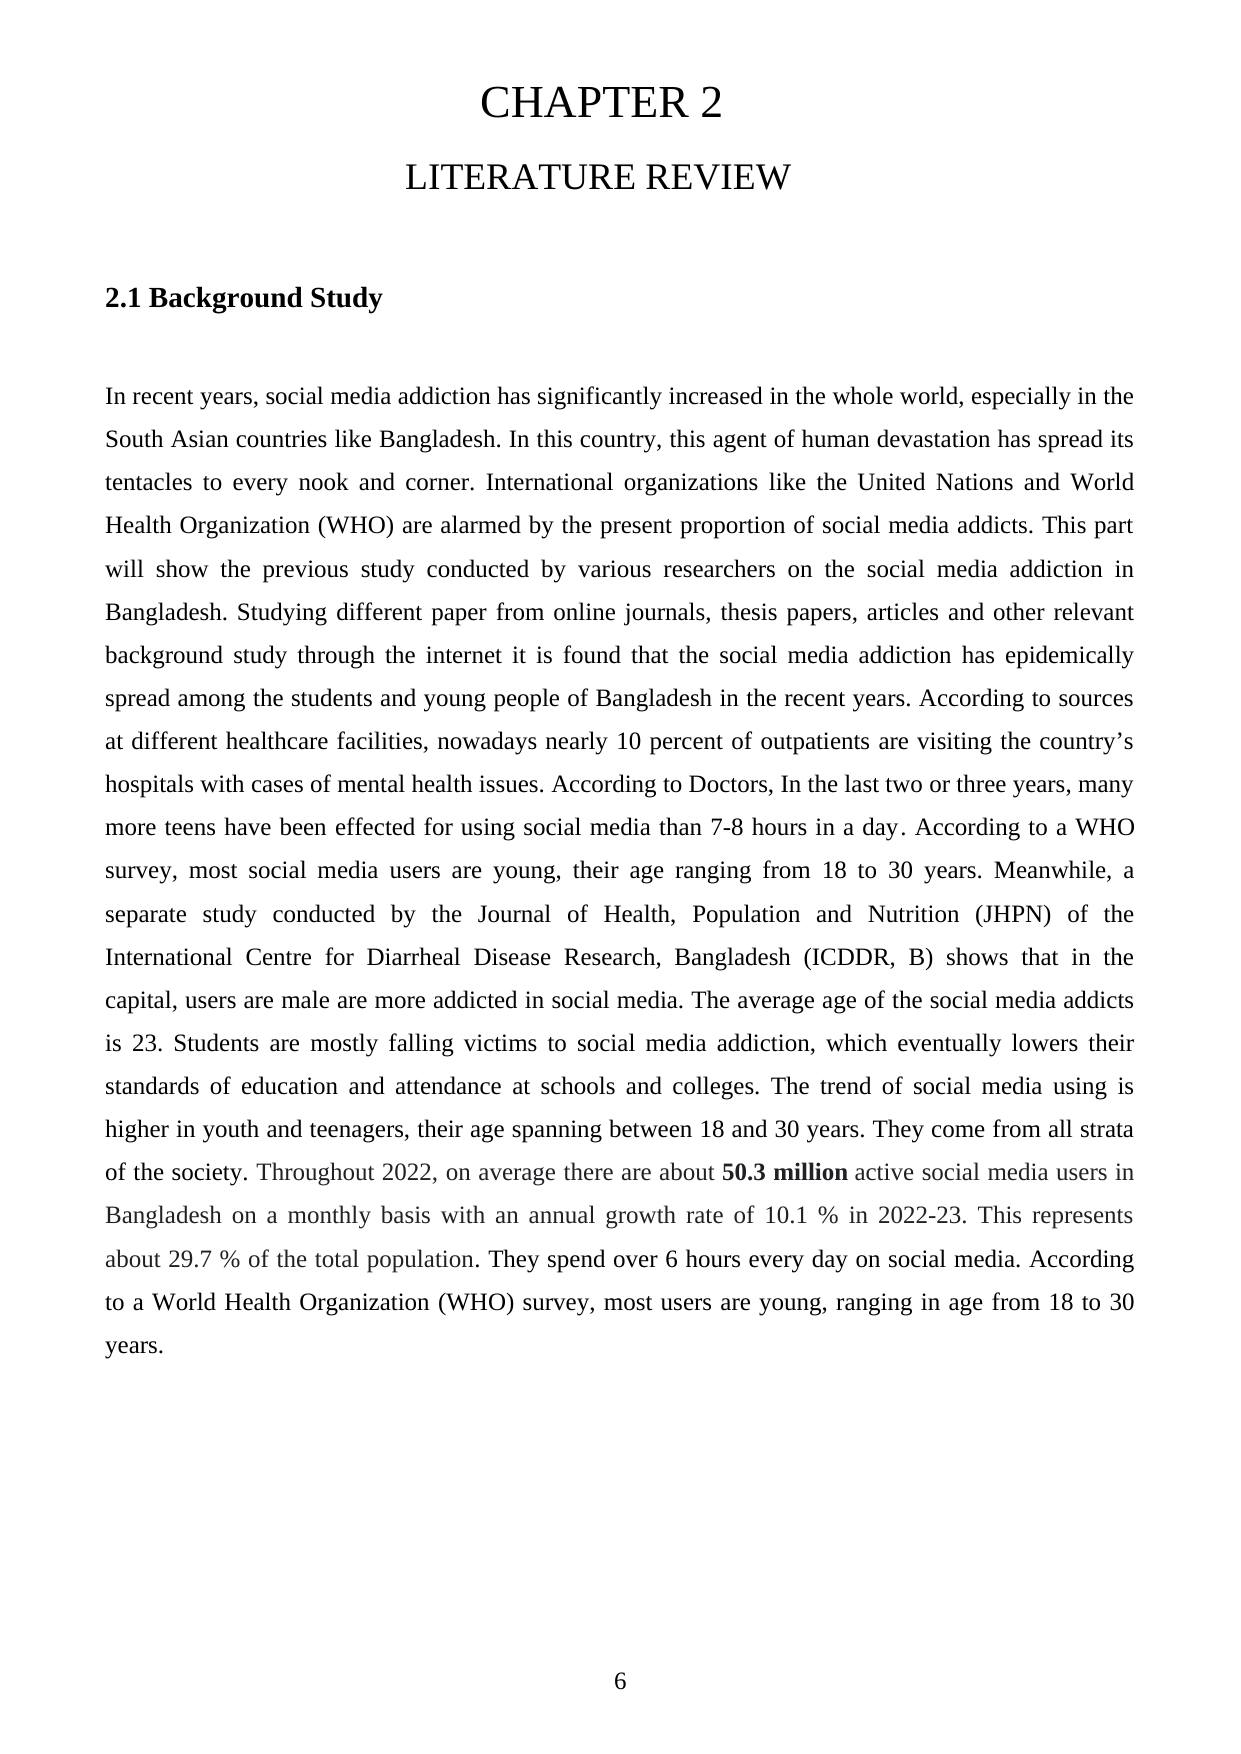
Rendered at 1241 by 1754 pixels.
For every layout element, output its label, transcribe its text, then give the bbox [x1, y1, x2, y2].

text LITERATURE REVIEW [405, 154, 1135, 197]
text 2.1 Background Study [105, 281, 1135, 314]
text CHAPTER 2 [480, 75, 1135, 128]
text In recent years, social media addiction has significantly increased in the whole world, especially in the South Asian countries like Bangladesh. In this country, this agent of human devastation has spread its tentacles to every nook and corner. International organizations like the United Nations and World Health Organization (WHO) are alarmed by the present proportion of social media addicts. This part will show the previous study conducted by various researchers on the social media addiction in Bangladesh. Studying different paper from online journals, thesis papers, articles and other relevant background study through the internet it is found that the social media addiction has epidemically spread among the students and young people of Bangladesh in the recent years. According to sources at different healthcare facilities, nowadays nearly 10 percent of outpatients are visiting the country’s hospitals with cases of mental health issues. According to Doctors, In the last two or three years, many more teens have been effected for using social media than 7-8 hours in a day. According to a WHO survey, most social media users are young, their age ranging from 18 to 30 years. Meanwhile, a separate study conducted by the Journal of Health, Population and Nutrition (JHPN) of the International Centre for Diarrheal Disease Research, Bangladesh (ICDDR, B) shows that in the capital, users are male are more addicted in social media. The average age of the social media addicts is 23. Students are mostly falling victims to social media addiction, which eventually lowers their standards of education and attendance at schools and colleges. The trend of social media using is higher in youth and teenagers, their age spanning between 18 and 30 years. They come from all strata of the society. Throughout 2022, on average there are about 50.3 million active social media users in Bangladesh on a monthly basis with an annual growth rate of 10.1 % in 2022-23. This represents about 29.7 % of the total population. They spend over 6 hours every day on social media. According to a World Health Organization (WHO) survey, most users are young, ranging in age from 18 to 30 years. [105, 1229, 1135, 1359]
text In recent years, social media addiction has significantly increased in the whole world, especially in the South Asian countries like Bangladesh. In this country, this agent of human devastation has spread its tentacles to every nook and corner. International organizations like the United Nations and World Health Organization (WHO) are alarmed by the present proportion of social media addicts. This part will show the previous study conducted by various researchers on the social media addiction in Bangladesh. Studying different paper from online journals, thesis papers, articles and other relevant background study through the internet it is found that the social media addiction has epidemically spread among the students and young people of Bangladesh in the recent years. According to sources at different healthcare facilities, nowadays nearly 10 percent of outpatients are visiting the country’s hospitals with cases of mental health issues. According to Doctors, In the last two or three years, many more teens have been effected for using social media than 7-8 hours in a day. According to a WHO survey, most social media users are young, their age ranging from 18 to 30 years. Meanwhile, a separate study conducted by the Journal of Health, Population and Nutrition (JHPN) of the International Centre for Diarrheal Disease Research, Bangladesh (ICDDR, B) shows that in the capital, users are male are more addicted in social media. The average age of the social media addicts is 23. Students are mostly falling victims to social media addiction, which eventually lowers their standards of education and attendance at schools and colleges. The trend of social media using is higher in youth and teenagers, their age spanning between 18 and 30 years. They come from all strata of the society. Throughout 2022, on average there are about 50.3 million active social media users in Bangladesh on a monthly basis with an annual growth rate of 10.1 % in 2022-23. This represents about 29.7 % of the total population. They spend over 6 hours every day on social media. According to a World Health Organization (WHO) survey, most users are young, ranging in age from 18 to 30 years. [105, 381, 1135, 1201]
